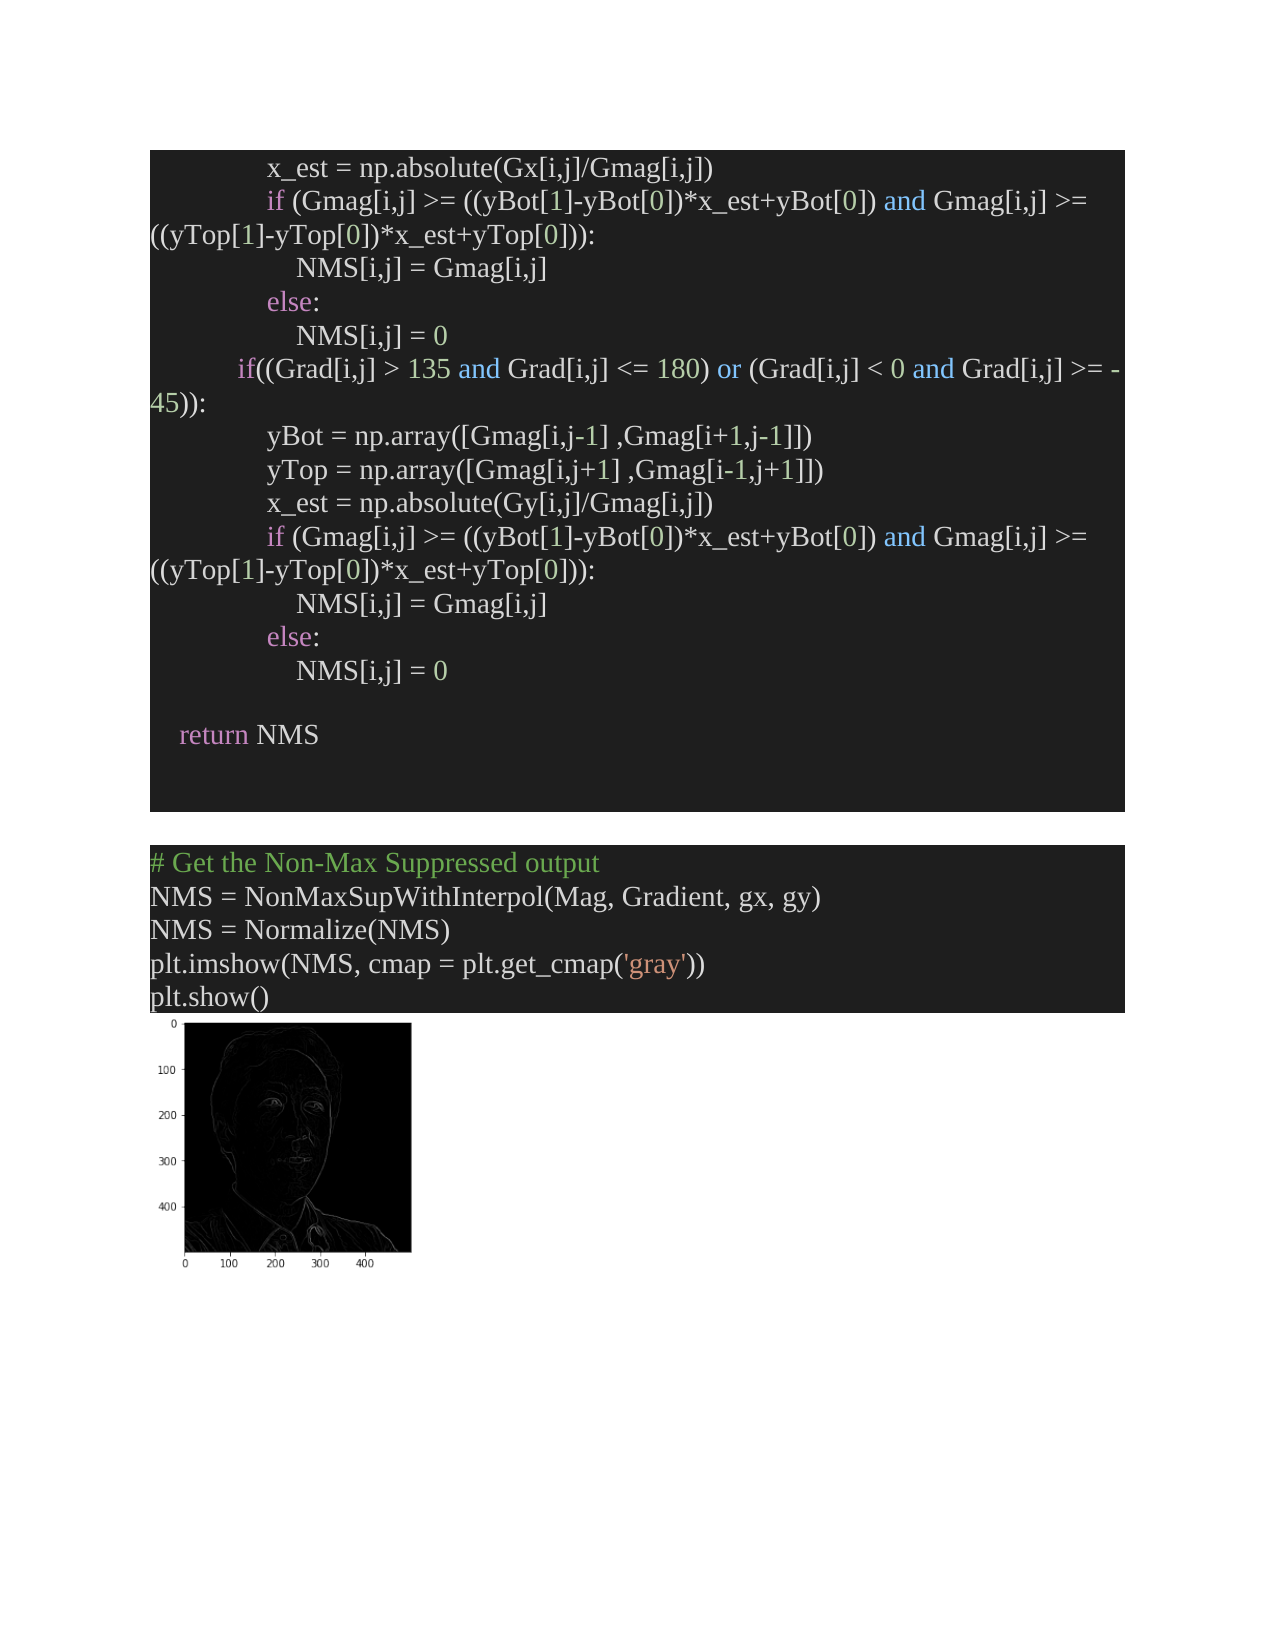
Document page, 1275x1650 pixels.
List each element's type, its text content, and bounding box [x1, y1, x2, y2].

text plt.imshow(NMS, cmap = plt.get_cmap('gray')) [150, 946, 1125, 979]
text yTop = np.array([Gmag[i,j+1] ,Gmag[i-1,j+1]]) [150, 452, 1125, 485]
text NMS[i,j] = Gmag[i,j] [150, 586, 1125, 619]
text NMS[i,j] = 0 [150, 318, 1125, 351]
text x_est = np.absolute(Gy[i,j]/Gmag[i,j]) [150, 485, 1125, 519]
text # Get the Non-Max Suppressed output [150, 845, 1125, 879]
text NMS[i,j] = Gmag[i,j] [150, 251, 1125, 284]
text plt.show() [150, 979, 1125, 1013]
text x_est = np.absolute(Gx[i,j]/Gmag[i,j]) [150, 150, 1125, 183]
text if((Grad[i,j] > 135 and Grad[i,j] <= 180) or (Grad[i,j] < 0 and Grad[i,j] >= -45)): [150, 351, 1125, 418]
text else: [150, 619, 1125, 653]
text else: [150, 284, 1125, 318]
text return NMS [150, 717, 1125, 751]
text if (Gmag[i,j] >= ((yBot[1]-yBot[0])*x_est+yBot[0]) and Gmag[i,j] >= ((yTop[1]-yTop[0])*x_est+yTop[0])): [150, 519, 1125, 586]
text NMS = NonMaxSupWithInterpol(Mag, Gradient, gx, gy) [150, 879, 1125, 912]
text if (Gmag[i,j] >= ((yBot[1]-yBot[0])*x_est+yBot[0]) and Gmag[i,j] >= ((yTop[1]-yTop[0])*x_est+yTop[0])): [150, 183, 1125, 251]
picture [150, 1013, 417, 1277]
text NMS[i,j] = 0 [150, 653, 1125, 687]
text NMS = Normalize(NMS) [150, 912, 1125, 946]
text yBot = np.array([Gmag[i,j-1] ,Gmag[i+1,j-1]]) [150, 418, 1125, 452]
